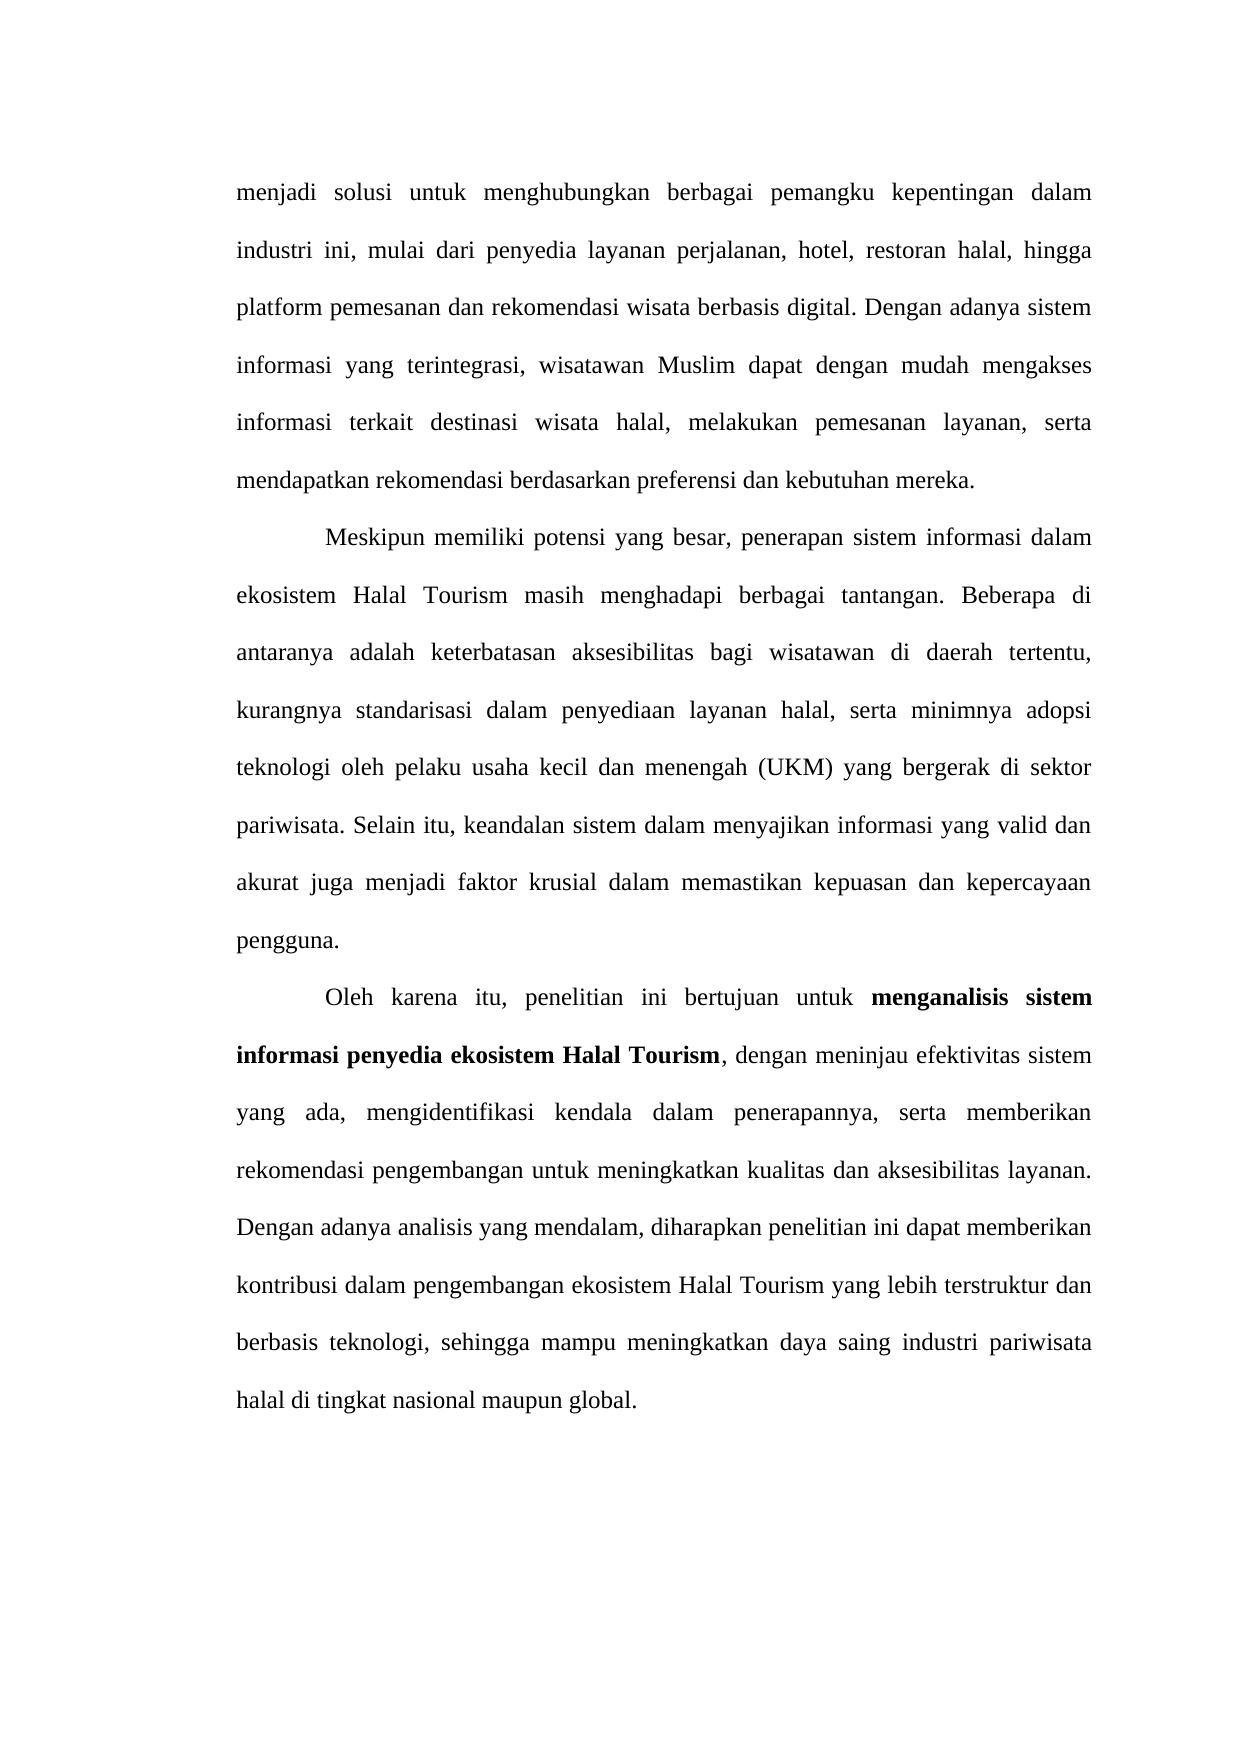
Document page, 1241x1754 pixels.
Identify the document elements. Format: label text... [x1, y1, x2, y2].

text Meskipun memiliki potensi yang besar, penerapan sistem informasi dalam ekosistem Halal Tourism masih menghadapi berbagai tantangan. Beberapa di antaranya adalah keterbatasan aksesibilitas bagi wisatawan di daerah tertentu, kurangnya standarisasi dalam penyediaan layanan halal, serta minimnya adopsi teknologi oleh pelaku usaha kecil dan menengah (UKM) yang bergerak di sektor pariwisata. Selain itu, keandalan sistem dalam menyajikan informasi yang valid dan akurat juga menjadi faktor krusial dalam memastikan kepuasan dan kepercayaan pengguna. [236, 522, 1092, 953]
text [236, 177, 1092, 493]
text Oleh karena itu, penelitian ini bertujuan untuk menganalisis sistem informasi penyedia ekosistem Halal Tourism, dengan meninjau efektivitas sistem yang ada, mengidentifikasi kendala dalam penerapannya, serta memberikan rekomendasi pengembangan untuk meningkatkan kualitas dan aksesibilitas layanan. Dengan adanya analisis yang mendalam, diharapkan penelitian ini dapat memberikan kontribusi dalam pengembangan ekosistem Halal Tourism yang lebih terstruktur dan berbasis teknologi, sehingga mampu meningkatkan daya saing industri pariwisata halal di tingkat nasional maupun global. [236, 982, 1092, 1413]
